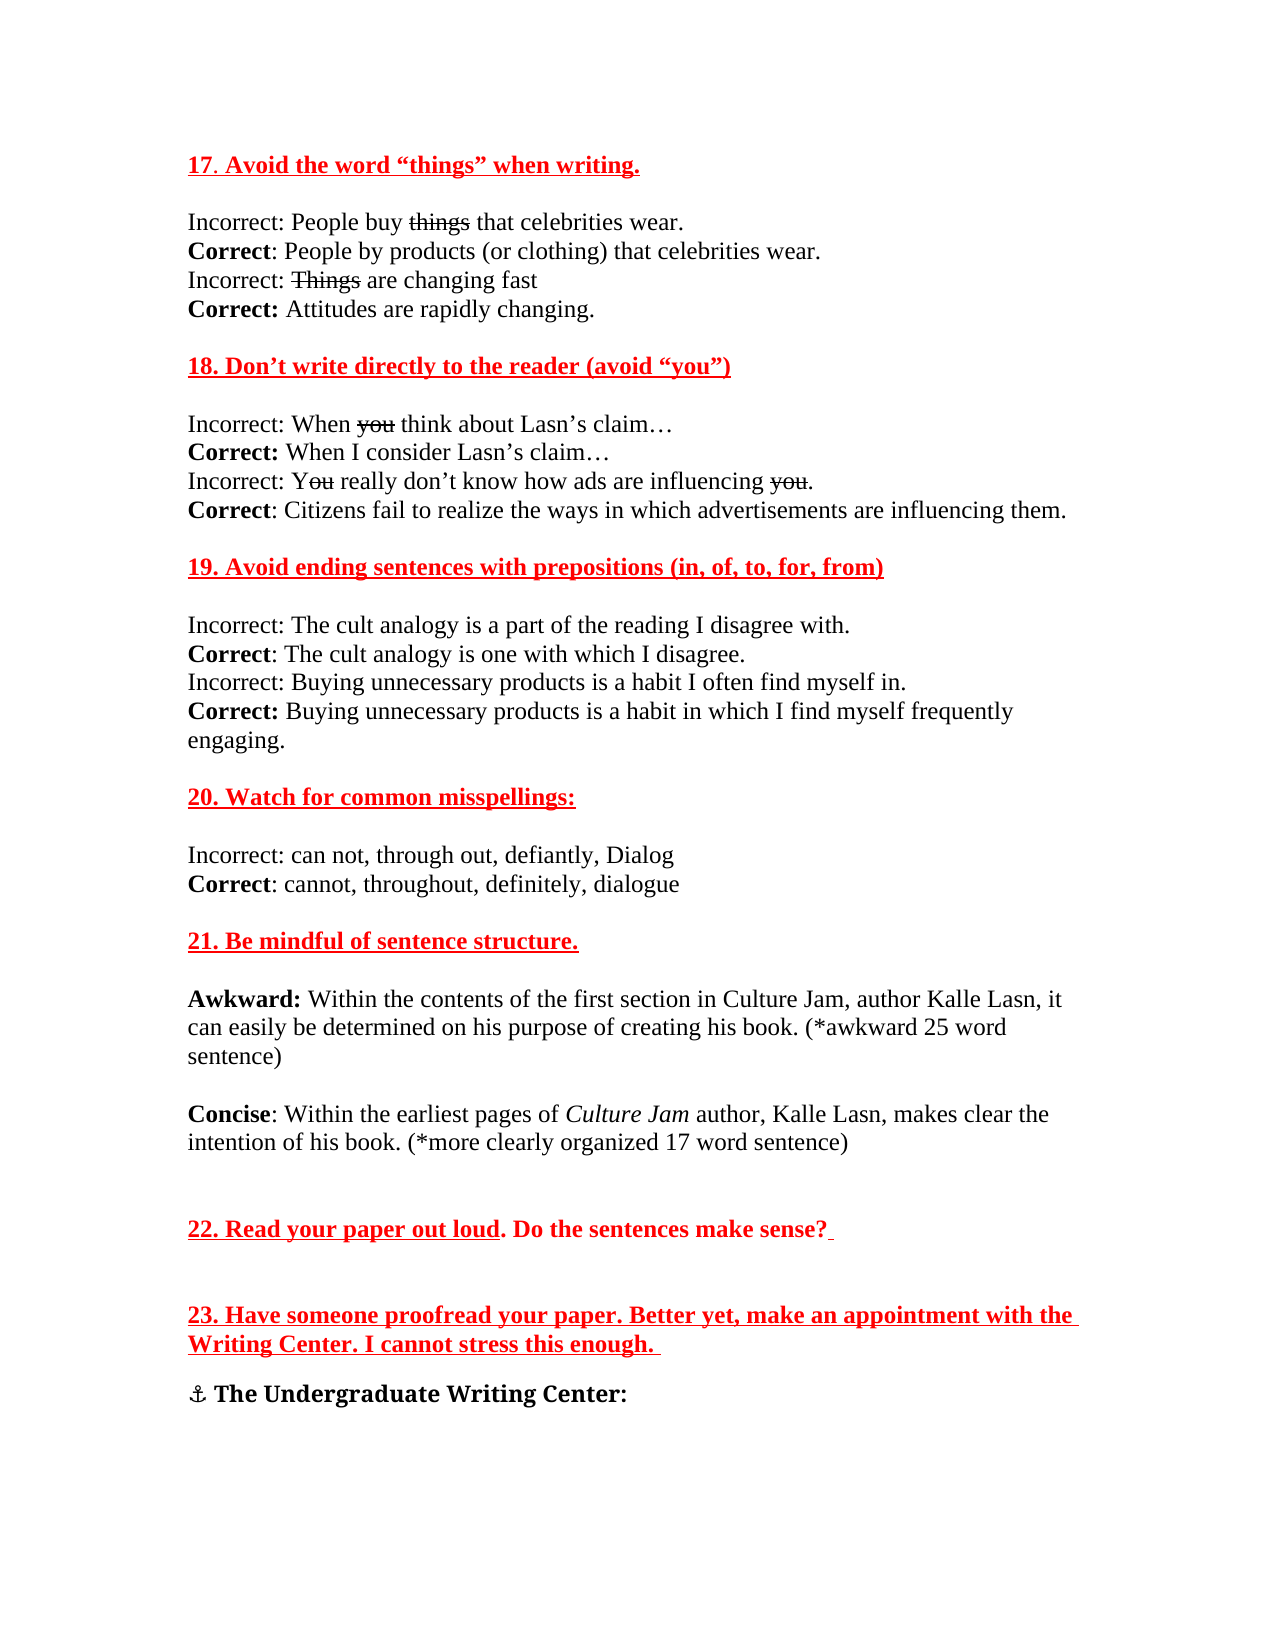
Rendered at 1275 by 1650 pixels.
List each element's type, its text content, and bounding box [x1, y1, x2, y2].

text Incorrect: When you think about Lasn’s claim… [187, 409, 1087, 437]
text Incorrect: Buying unnecessary products is a habit I often find myself in. [187, 667, 1087, 696]
text Correct: Citizens fail to realize the ways in which advertisements are influencing them. [187, 495, 1087, 524]
text Incorrect: You really don’t know how ads are influencing you. [187, 466, 1087, 495]
text Correct: cannot, throughout, definitely, dialogue [187, 869, 1087, 897]
text Awkward: Within the contents of the first section in Culture Jam, author Kalle Lasn, it can easily be determined on his purpose of creating his book. (*awkward 25 word sentence) [187, 984, 1087, 1070]
text Correct: The cult analogy is one with which I disagree. [187, 639, 1087, 667]
text Correct: People by products (or clothing) that celebrities wear. [187, 236, 1087, 265]
text 21. Be mindful of sentence structure. [187, 926, 1087, 955]
text Incorrect: can not, through out, defiantly, Dialog [187, 840, 1087, 869]
text 22. Read your paper out loud. Do the sentences make sense? [187, 1214, 1087, 1242]
text Incorrect: People buy things that celebrities wear. [187, 207, 1087, 236]
text 23. Have someone proofread your paper. Better yet, make an appointment with the Writing Center. I cannot stress this enough. [187, 1300, 1087, 1357]
text Correct: Buying unnecessary products is a habit in which I find myself frequently engaging. [187, 696, 1087, 754]
text ⚓ The Undergraduate Writing Center: [187, 1378, 1087, 1409]
text 17. Avoid the word “things” when writing. [187, 150, 1087, 179]
text Concise: Within the earliest pages of Culture Jam author, Kalle Lasn, makes clear the intention of his book. (*more clearly organized 17 word sentence) [187, 1099, 1087, 1156]
text Correct: When I consider Lasn’s claim… [187, 437, 1087, 466]
text Incorrect: The cult analogy is a part of the reading I disagree with. [187, 610, 1087, 639]
text 20. Watch for common misspellings: [187, 782, 1087, 811]
text 18. Don’t write directly to the reader (avoid “you”) [187, 351, 1087, 380]
text 19. Avoid ending sentences with prepositions (in, of, to, for, from) [187, 552, 1087, 581]
text Correct: Attitudes are rapidly changing. [187, 294, 1087, 322]
text Incorrect: Things are changing fast [187, 265, 1087, 294]
